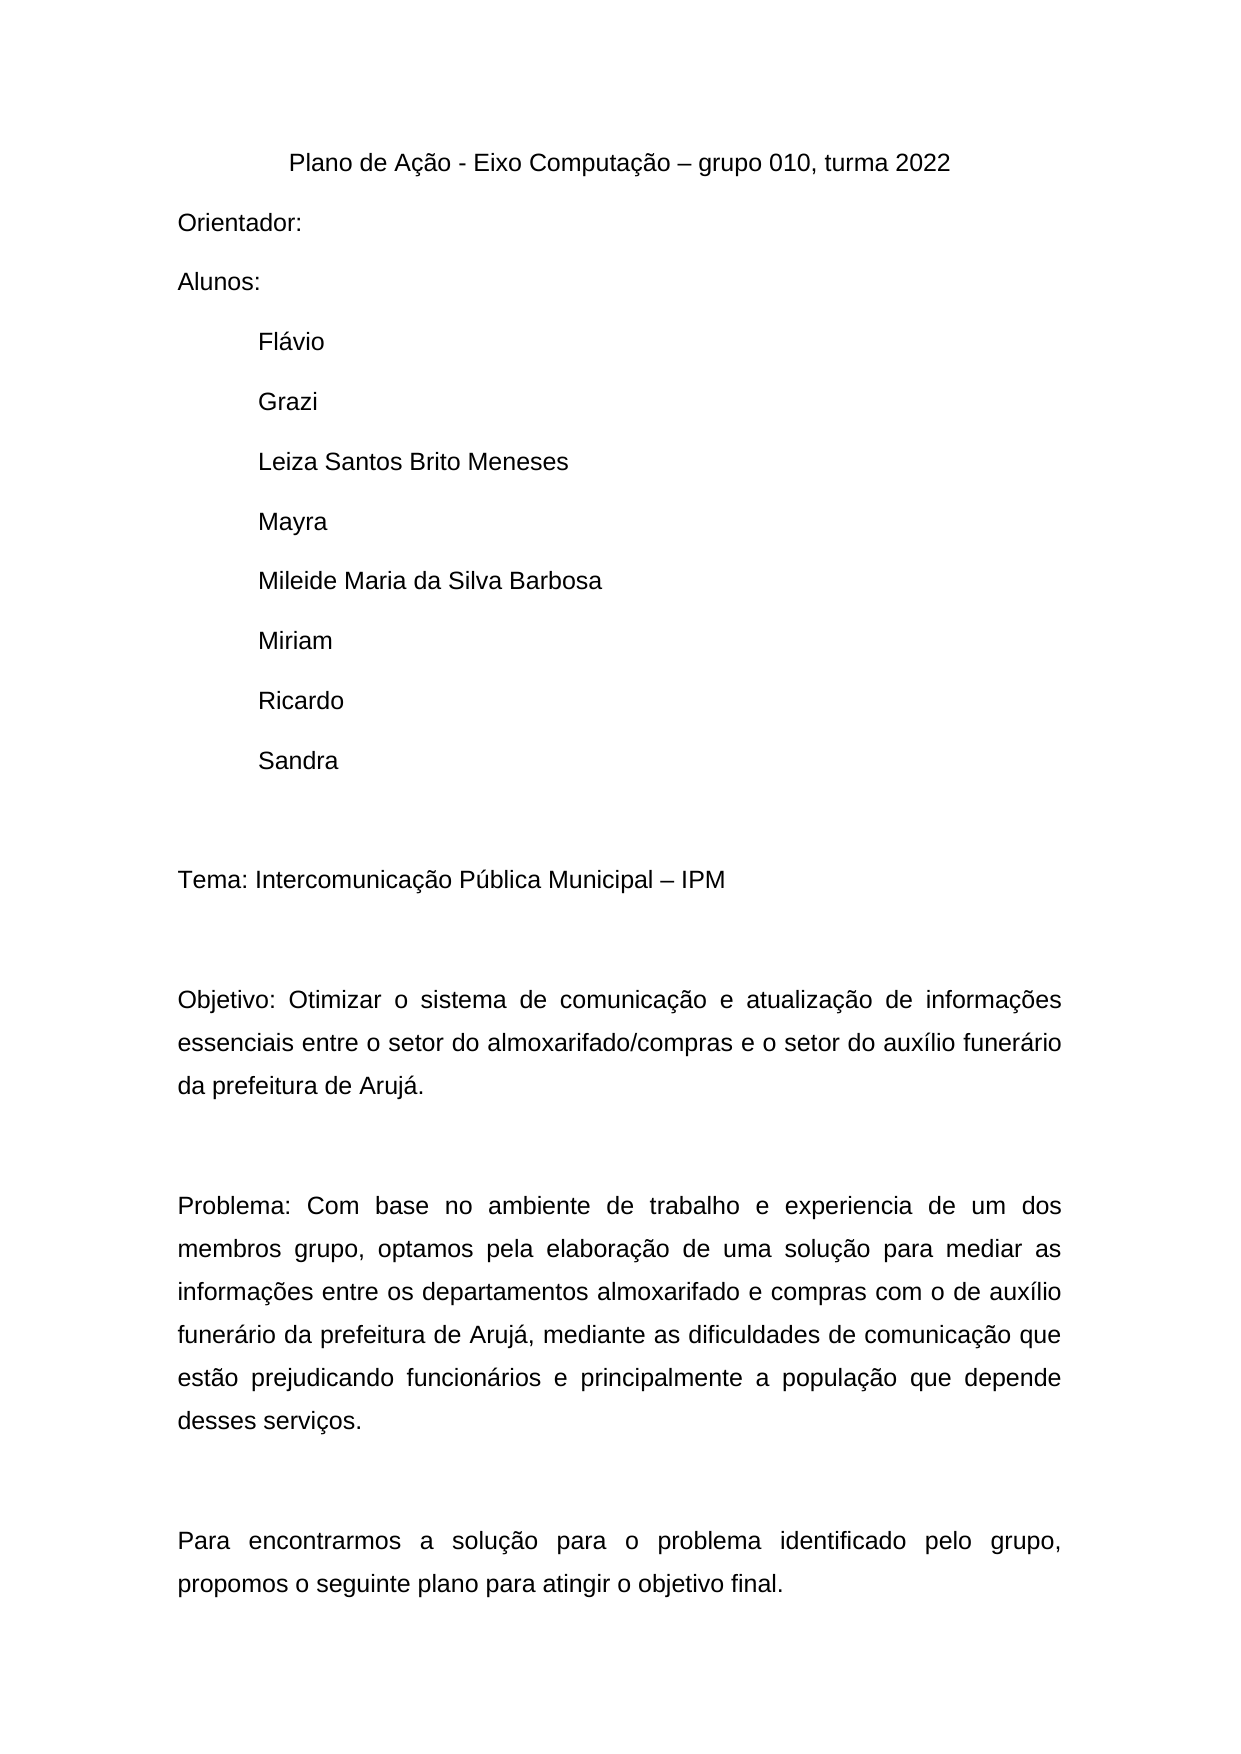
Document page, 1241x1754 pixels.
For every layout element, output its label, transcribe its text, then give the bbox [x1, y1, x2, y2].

text Mayra [177, 506, 1063, 535]
text Orientador: [177, 207, 1063, 236]
text Sandra [177, 746, 1063, 774]
text Flávio [177, 327, 1063, 356]
text Ricardo [177, 686, 1063, 714]
text Alunos: [177, 267, 1063, 296]
text Objetivo: Otimizar o sistema de comunicação e atualização de informações essenciais entre o setor do almoxarifado/compras e o setor do auxílio funerário da prefeitura de Arujá. [177, 985, 1063, 1100]
text Para encontrarmos a solução para o problema identificado pelo grupo, propomos o seguinte plano para atingir o objetivo final. [177, 1526, 1063, 1598]
text Miriam [177, 626, 1063, 655]
text Tema: Intercomunicação Pública Municipal – IPM [177, 865, 1063, 894]
text Plano de Ação - Eixo Computação – grupo 010, turma 2022 [177, 148, 1063, 176]
text Grazi [177, 387, 1063, 416]
text Problema: Com base no ambiente de trabalho e experiencia de um dos membros grupo, optamos pela elaboração de uma solução para mediar as informações entre os departamentos almoxarifado e compras com o de auxílio funerário da prefeitura de Arujá, mediante as dificuldades de comunicação que estão prejudicando funcionários e principalmente a população que depende desses serviços. [177, 1191, 1063, 1435]
text Mileide Maria da Silva Barbosa [177, 566, 1063, 595]
text Leiza Santos Brito Meneses [177, 447, 1063, 475]
